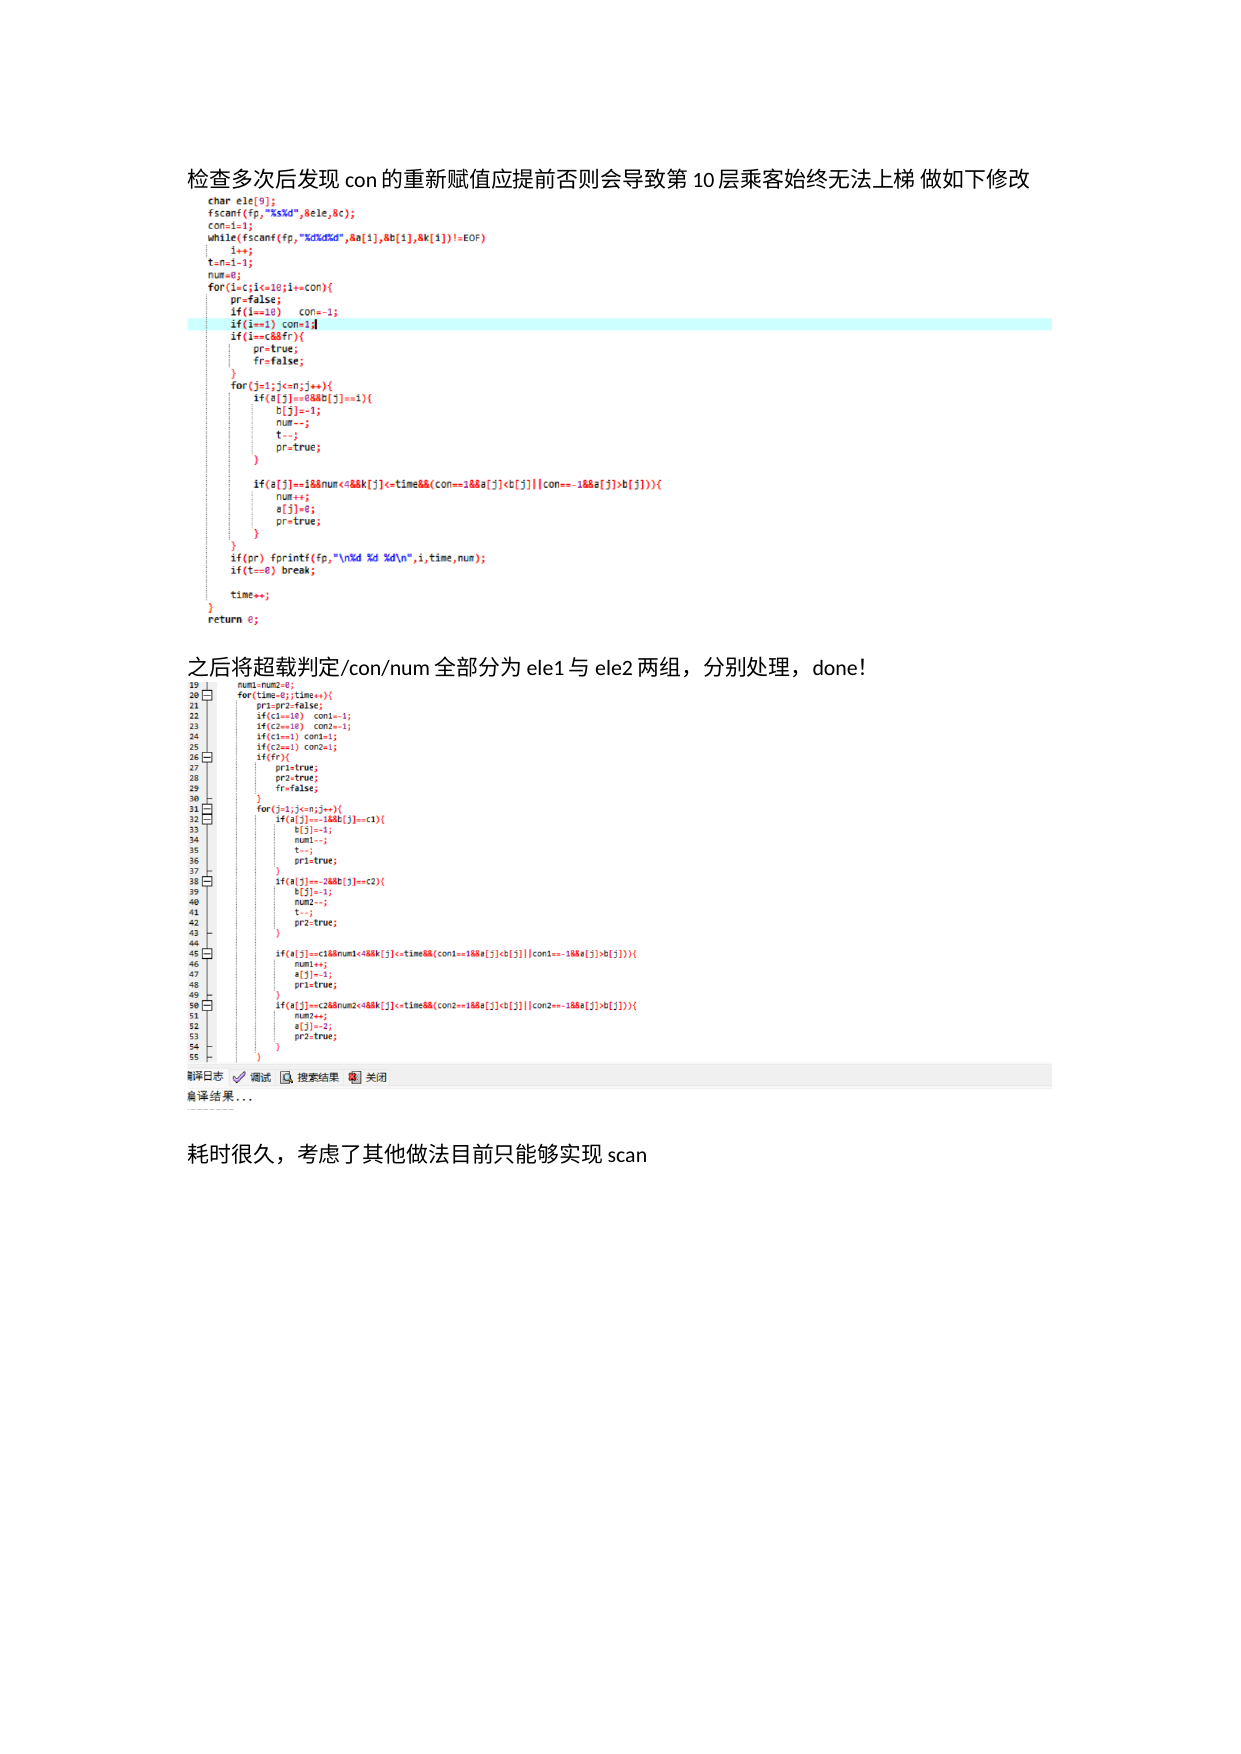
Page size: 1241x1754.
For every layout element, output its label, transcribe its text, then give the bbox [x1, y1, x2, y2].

picture [187, 194, 1052, 626]
text 耗时很久，考虑了其他做法目前只能够实现scan [187, 1137, 1053, 1169]
picture [187, 682, 1052, 1110]
text 之后将超载判定/con/num全部分为ele1与ele2两组，分别处理，done！ [187, 649, 1053, 682]
text 检查多次后发现con的重新赋值应提前否则会导致第10层乘客始终无法上梯 做如下修改 [187, 162, 1053, 194]
